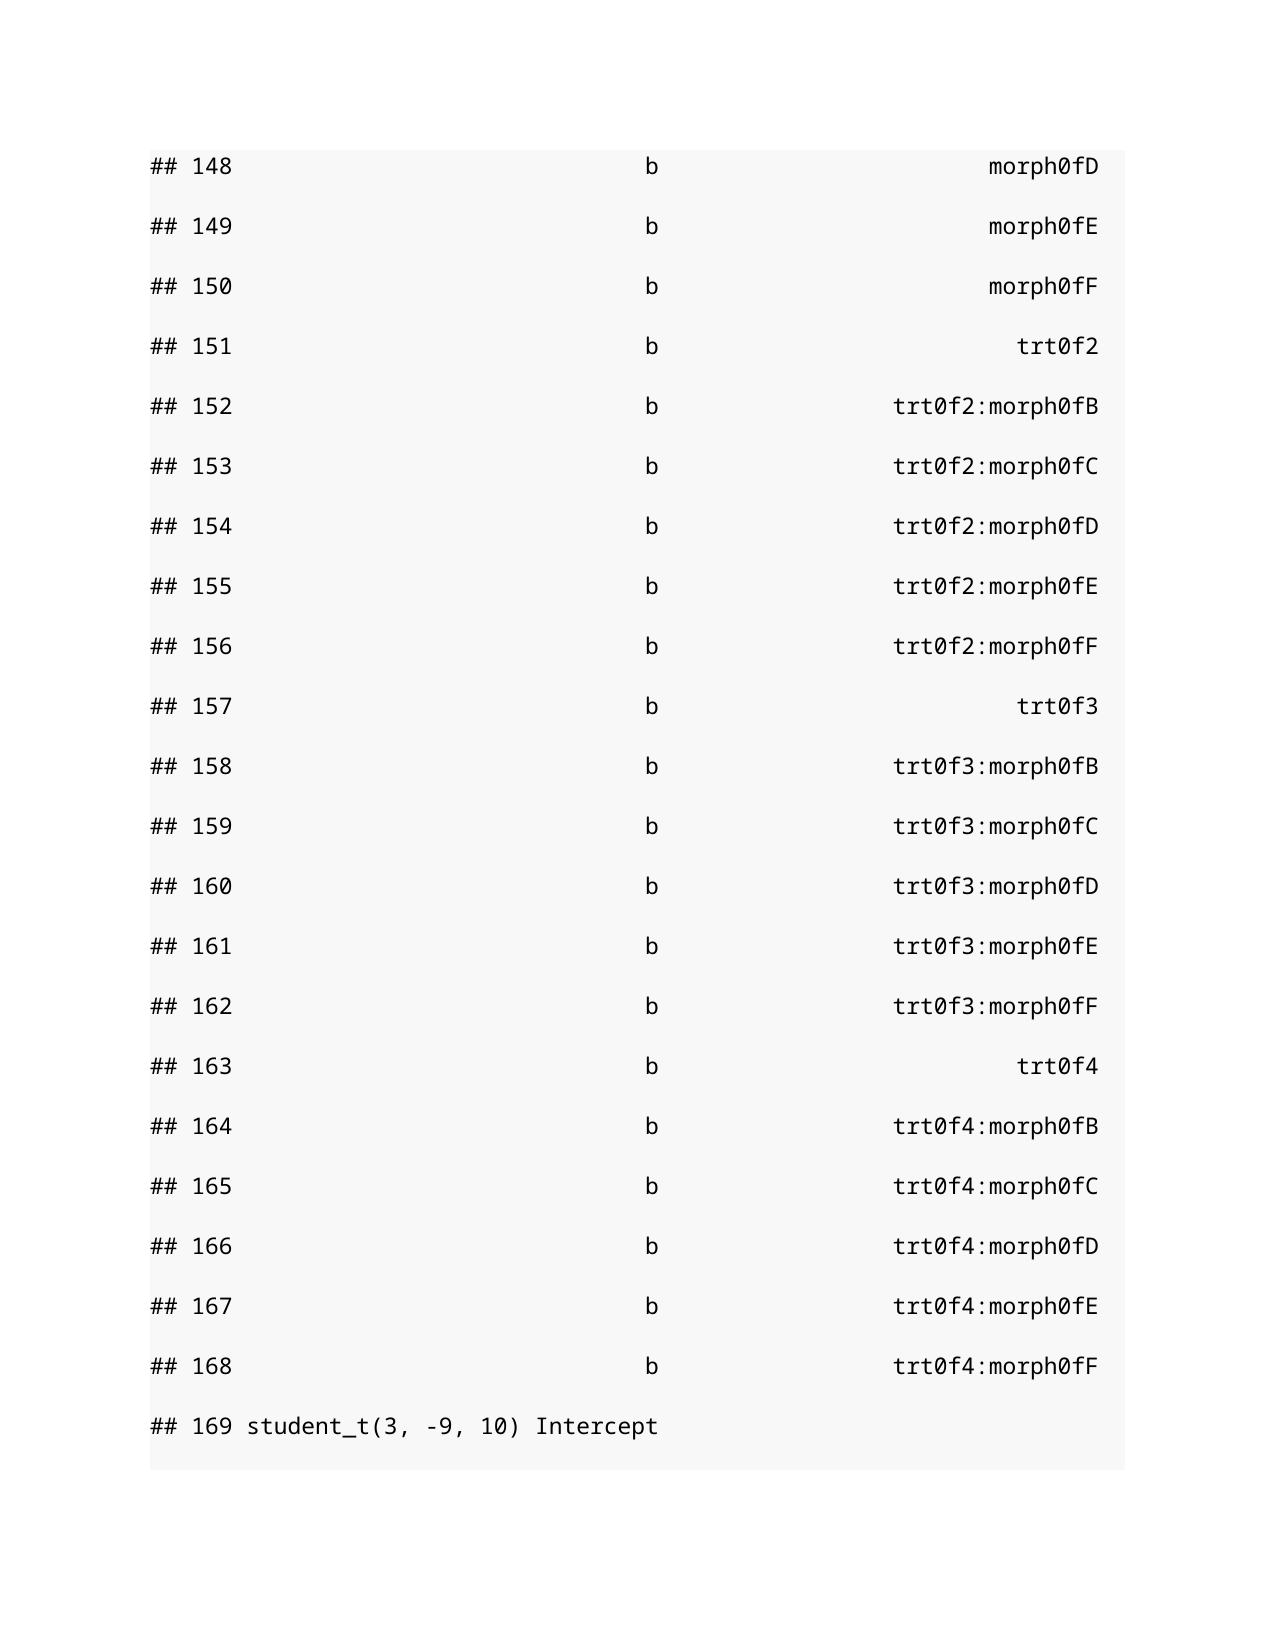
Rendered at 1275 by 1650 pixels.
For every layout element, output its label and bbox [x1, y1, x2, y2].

text [150, 150, 1125, 1470]
